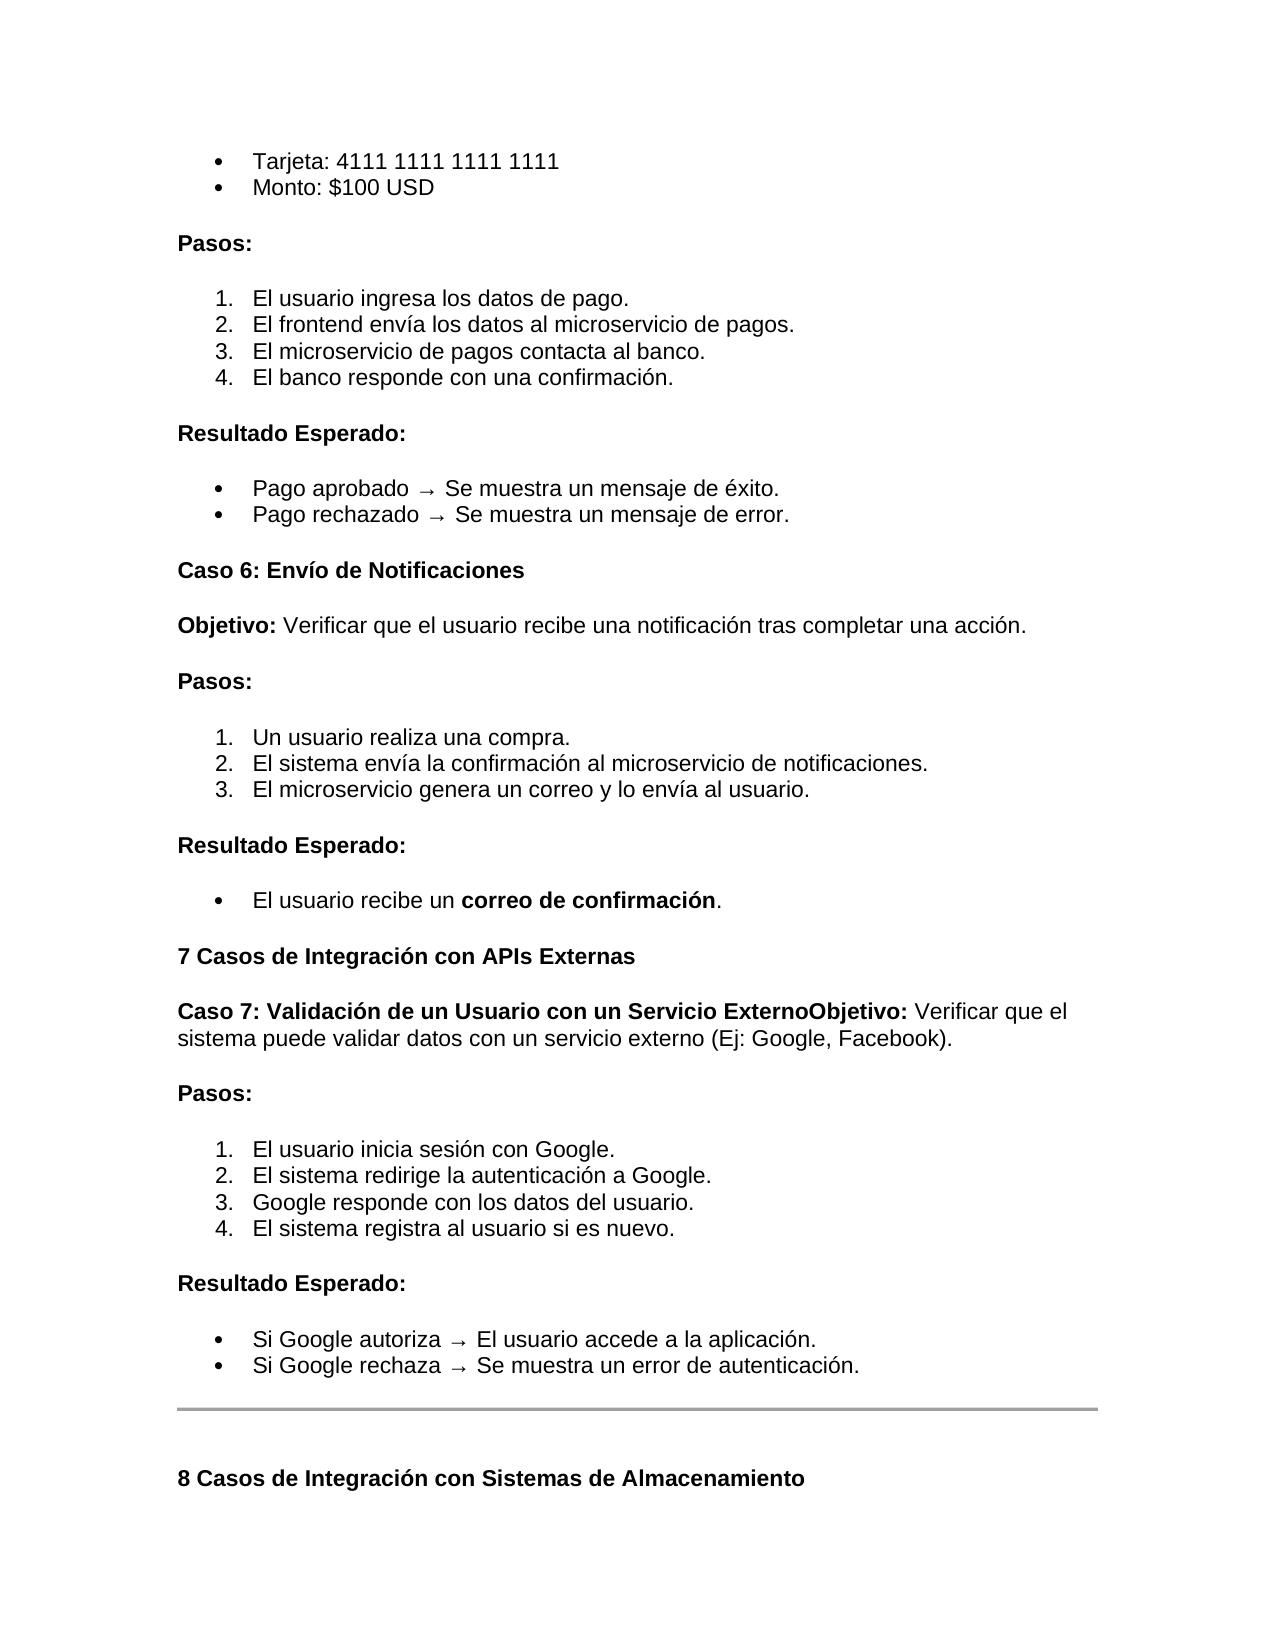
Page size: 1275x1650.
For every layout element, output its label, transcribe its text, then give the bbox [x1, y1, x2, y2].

list El sistema redirige la autenticación a Google. [215, 1162, 1098, 1188]
list El usuario ingresa los datos de pago. [215, 285, 1098, 311]
text 7 Casos de Integración con APIs Externas [177, 943, 1098, 969]
text Resultado Esperado: [177, 1270, 1098, 1297]
list El frontend envía los datos al microservicio de pagos. [215, 311, 1098, 338]
list El microservicio de pagos contacta al banco. [215, 338, 1098, 364]
list El sistema registra al usuario si es nuevo. [215, 1215, 1098, 1241]
list Un usuario realiza una compra. [215, 723, 1098, 750]
list El usuario recibe un correo de confirmación. [215, 887, 1098, 914]
list El microservicio genera un correo y lo envía al usuario. [215, 776, 1098, 803]
list Si Google autoriza → El usuario accede a la aplicación. [215, 1326, 1098, 1352]
list El usuario inicia sesión con Google. [215, 1136, 1098, 1162]
list Pago aprobado → Se muestra un mensaje de éxito. [215, 475, 1098, 501]
list Pago rechazado → Se muestra un mensaje de error. [215, 501, 1098, 528]
list Google responde con los datos del usuario. [215, 1188, 1098, 1215]
list El banco responde con una confirmación. [215, 364, 1098, 390]
text Pasos: [177, 1080, 1098, 1107]
list Si Google rechaza → Se muestra un error de autenticación. [215, 1352, 1098, 1378]
text Pasos: [177, 229, 1098, 256]
text Caso 7: Validación de un Usuario con un Servicio ExternoObjetivo: Verificar que el sistema puede validar datos con un servicio externo (Ej: Google, Facebook). [177, 998, 1098, 1051]
text Resultado Esperado: [177, 832, 1098, 858]
text Pasos: [177, 668, 1098, 694]
list Monto: $100 USD [215, 174, 1098, 200]
text 8 Casos de Integración con Sistemas de Almacenamiento [177, 1465, 1098, 1491]
text Caso 6: Envío de Notificaciones [177, 557, 1098, 583]
text Resultado Esperado: [177, 419, 1098, 446]
list El sistema envía la confirmación al microservicio de notificaciones. [215, 750, 1098, 776]
list Tarjeta: 4111 1111 1111 1111 [215, 148, 1098, 174]
text Objetivo: Verificar que el usuario recibe una notificación tras completar una acción. [177, 612, 1098, 639]
